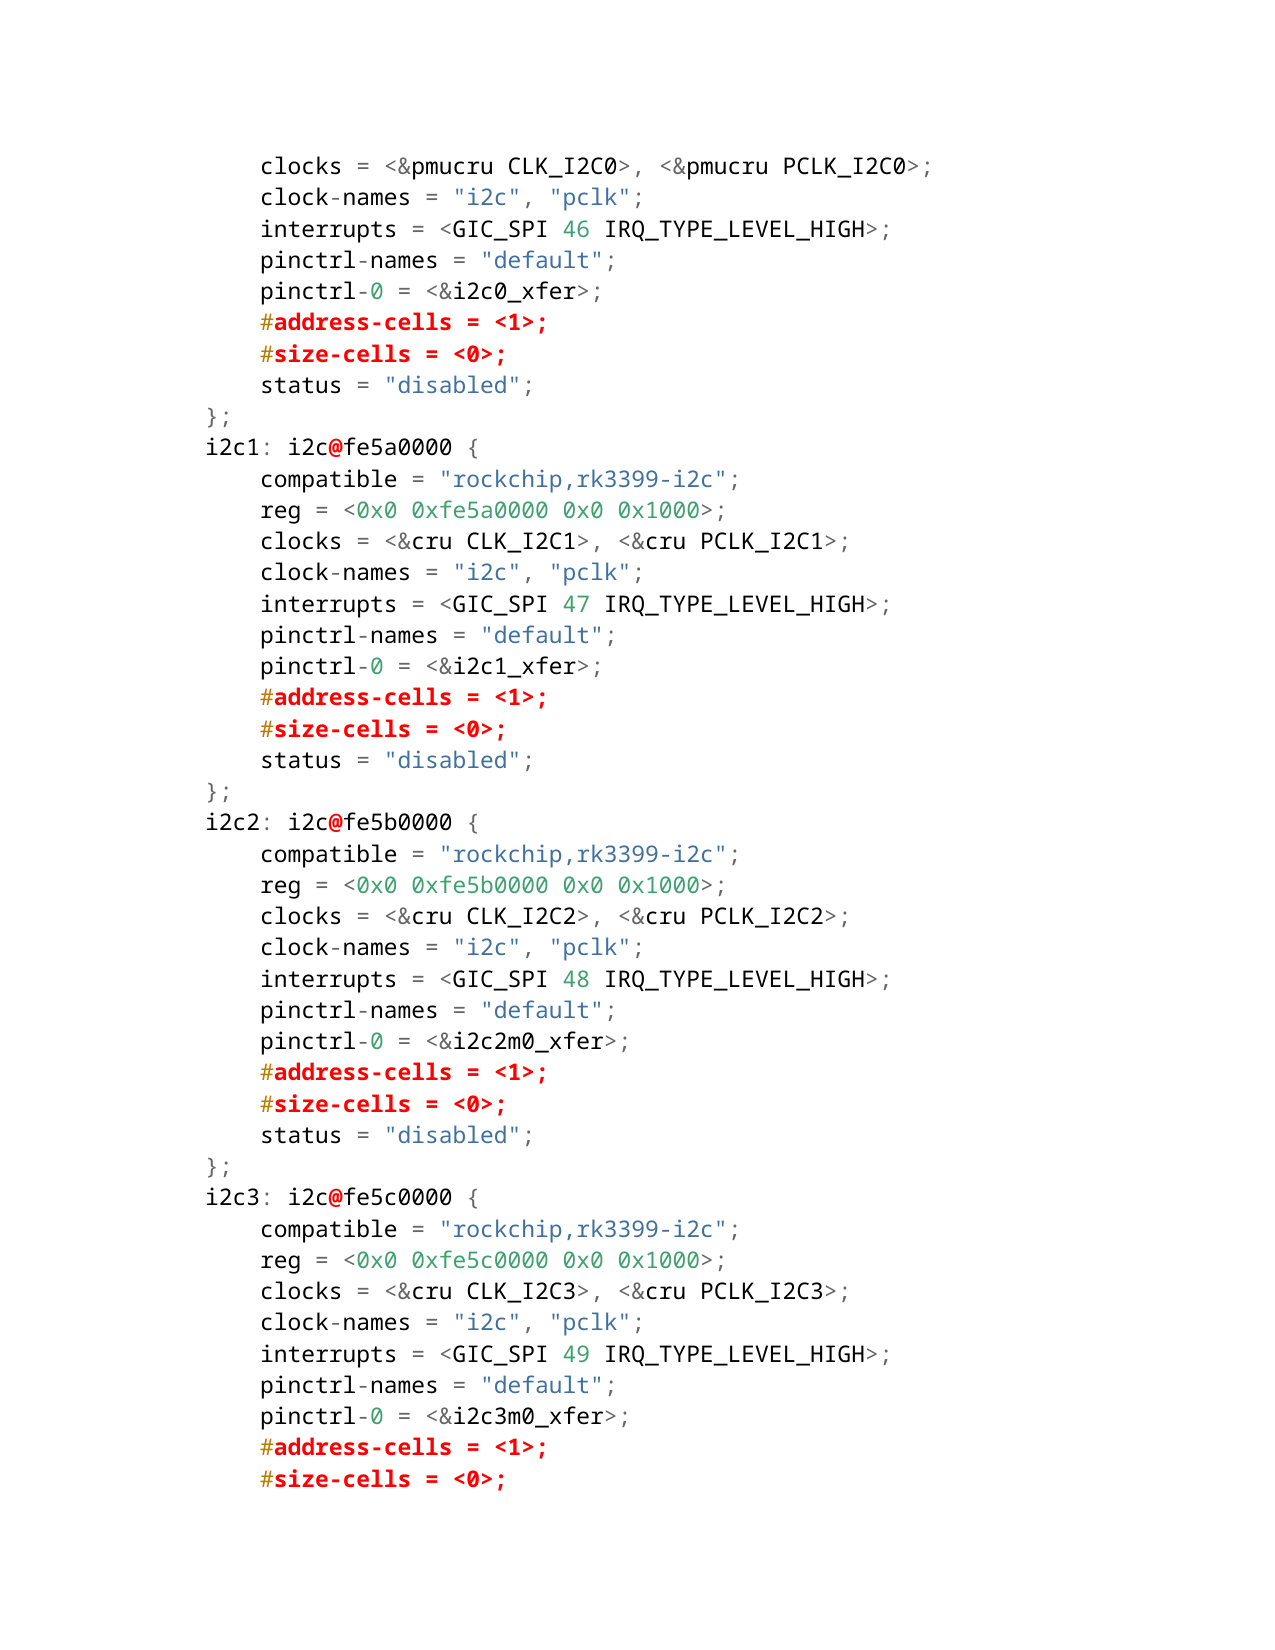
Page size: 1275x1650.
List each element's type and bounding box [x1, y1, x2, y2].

text [150, 150, 1125, 1494]
